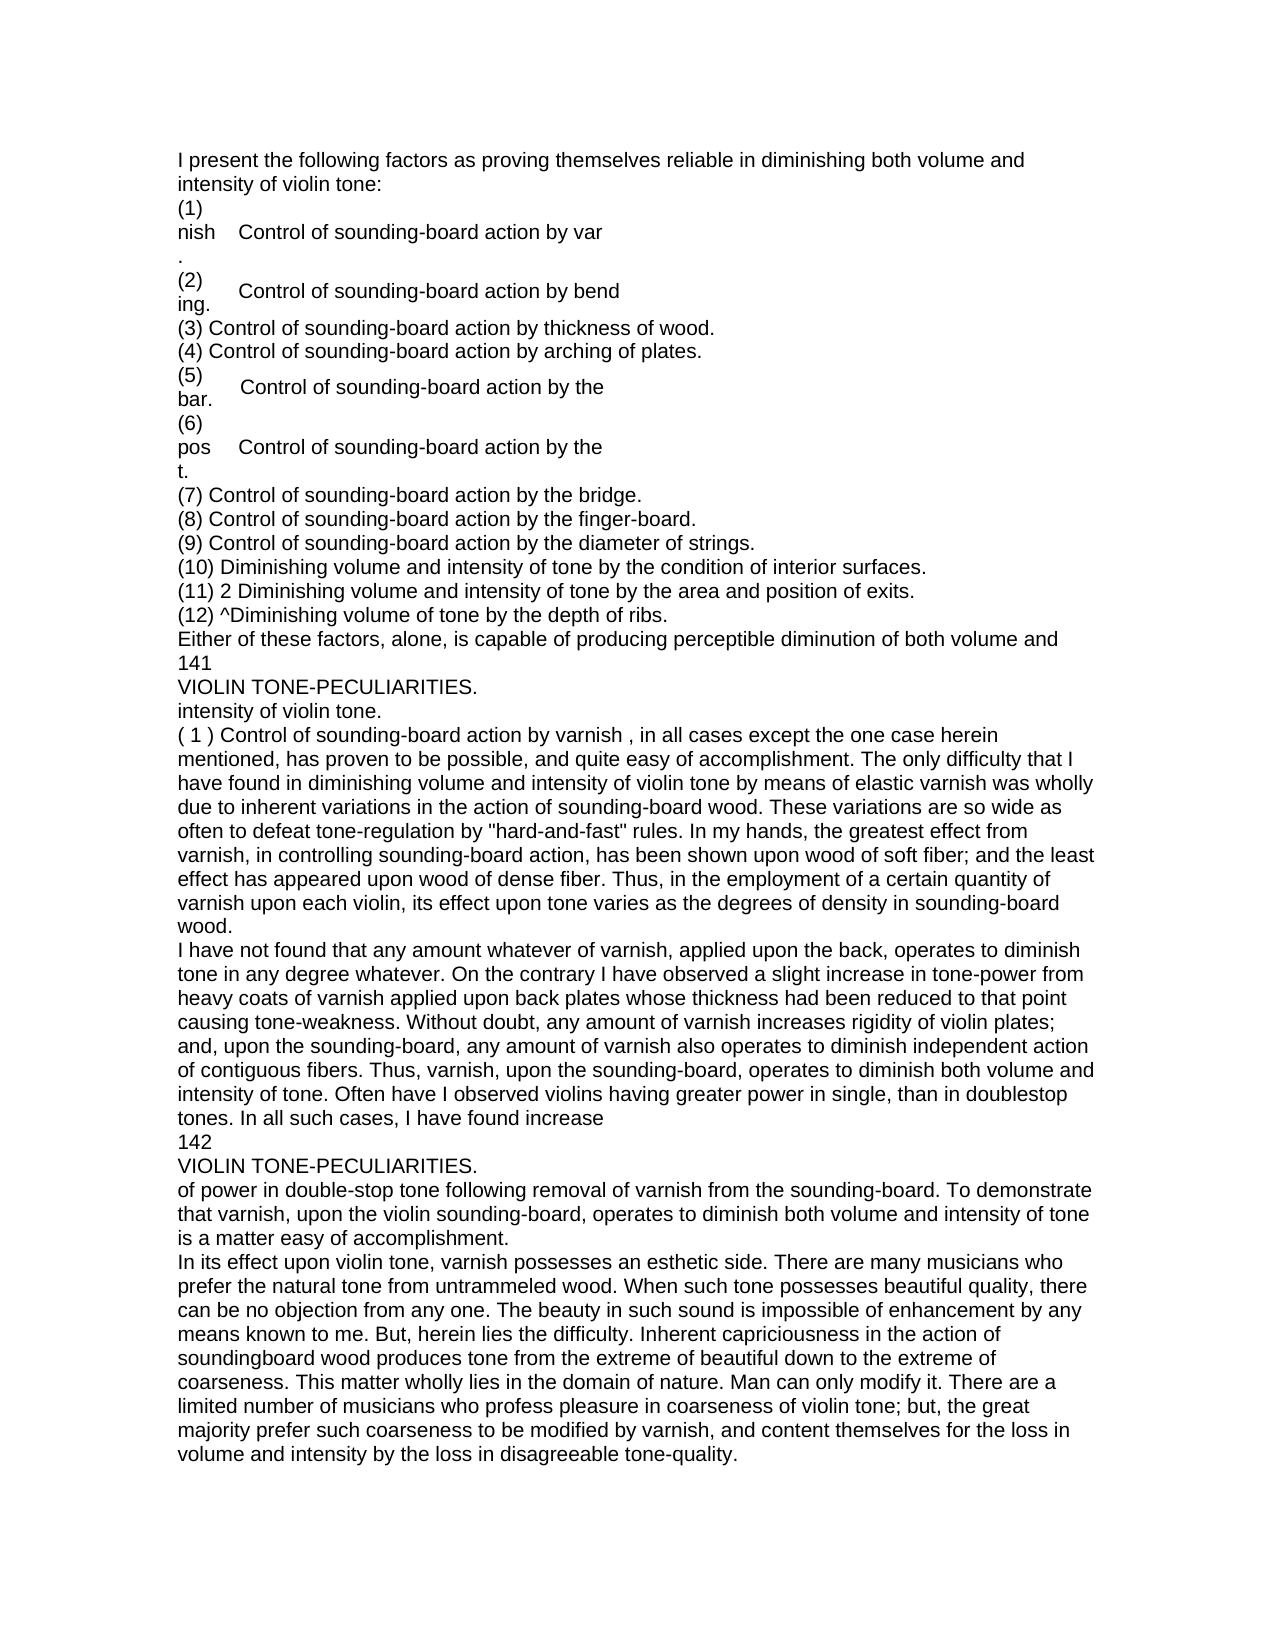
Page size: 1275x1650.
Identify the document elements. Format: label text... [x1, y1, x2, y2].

table_header Control of sounding-board action by var [227, 196, 663, 267]
text I have not found that any amount whatever of varnish, applied upon the back, operates to diminish tone in any degree whatever. On the contrary I have observed a slight increase in tone-power from heavy coats of varnish applied upon back plates whose thickness had been reduced to that point causing tone-weakness. Without doubt, any amount of varnish increases rigidity of violin plates; and, upon the sounding-board, any amount of varnish also operates to diminish independent action of contiguous fibers. Thus, varnish, upon the sounding-board, operates to diminish both volume and intensity of tone. Often have I observed violins having greater power in single, than in doublestop tones. In all such cases, I have found increase [177, 938, 1098, 1130]
text (12) ^Diminishing volume of tone by the depth of ribs. [177, 603, 1098, 627]
text (10) Diminishing volume and intensity of tone by the condition of interior surfaces. [177, 555, 1098, 579]
text intensity of violin tone. [177, 699, 1098, 723]
text I present the following factors as proving themselves reliable in diminishing both volume and intensity of violin tone: [177, 148, 1098, 196]
table_header (2) ing. [166, 268, 227, 315]
text (9) Control of sounding-board action by the diameter of strings. [177, 531, 1098, 555]
text (3) Control of sounding-board action by thickness of wood. [177, 315, 1098, 339]
text VIOLIN TONE-PECULIARITIES. [177, 675, 1098, 699]
text of power in double-stop tone following removal of varnish from the sounding-board. To demonstrate that varnish, upon the violin sounding-board, operates to diminish both volume and intensity of tone is a matter easy of accomplishment. [177, 1178, 1098, 1250]
text ( 1 ) Control of sounding-board action by varnish , in all cases except the one case herein mentioned, has proven to be possible, and quite easy of accomplishment. The only difficulty that I have found in diminishing volume and intensity of violin tone by means of elastic varnish was wholly due to inherent variations in the action of sounding-board wood. These variations are so wide as often to defeat tone-regulation by "hard-and-fast" rules. In my hands, the greatest effect from varnish, in controlling sounding-board action, has been shown upon wood of soft fiber; and the least effect has appeared upon wood of dense fiber. Thus, in the employment of a certain quantity of varnish upon each violin, its effect upon tone varies as the degrees of density in sounding-board wood. [177, 723, 1098, 938]
text 142 [177, 1130, 1098, 1154]
table_header Control of sounding-board action by the [227, 411, 663, 483]
table_header (6) post. [166, 411, 227, 483]
table_header Control of sounding-board action by the [229, 363, 664, 411]
text (7) Control of sounding-board action by the bridge. [177, 483, 1098, 507]
text VIOLIN TONE-PECULIARITIES. [177, 1154, 1098, 1178]
text (11) 2 Diminishing volume and intensity of tone by the area and position of exits. [177, 579, 1098, 603]
table_header (1) nish. [166, 196, 227, 267]
text (4) Control of sounding-board action by arching of plates. [177, 339, 1098, 363]
text Either of these factors, alone, is capable of producing perceptible diminution of both volume and [177, 627, 1098, 651]
text 141 [177, 651, 1098, 675]
text (8) Control of sounding-board action by the finger-board. [177, 507, 1098, 531]
table_header (5) bar. [166, 363, 228, 411]
table_header Control of sounding-board action by bend [227, 268, 661, 315]
text In its effect upon violin tone, varnish possesses an esthetic side. There are many musicians who prefer the natural tone from untrammeled wood. When such tone possesses beautiful quality, there can be no objection from any one. The beauty in such sound is impossible of enhancement by any means known to me. But, herein lies the difficulty. Inherent capriciousness in the action of soundingboard wood produces tone from the extreme of beautiful down to the extreme of coarseness. This matter wholly lies in the domain of nature. Man can only modify it. There are a limited number of musicians who profess pleasure in coarseness of violin tone; but, the great majority prefer such coarseness to be modified by varnish, and content themselves for the loss in volume and intensity by the loss in disagreeable tone-quality. [177, 1250, 1098, 1465]
